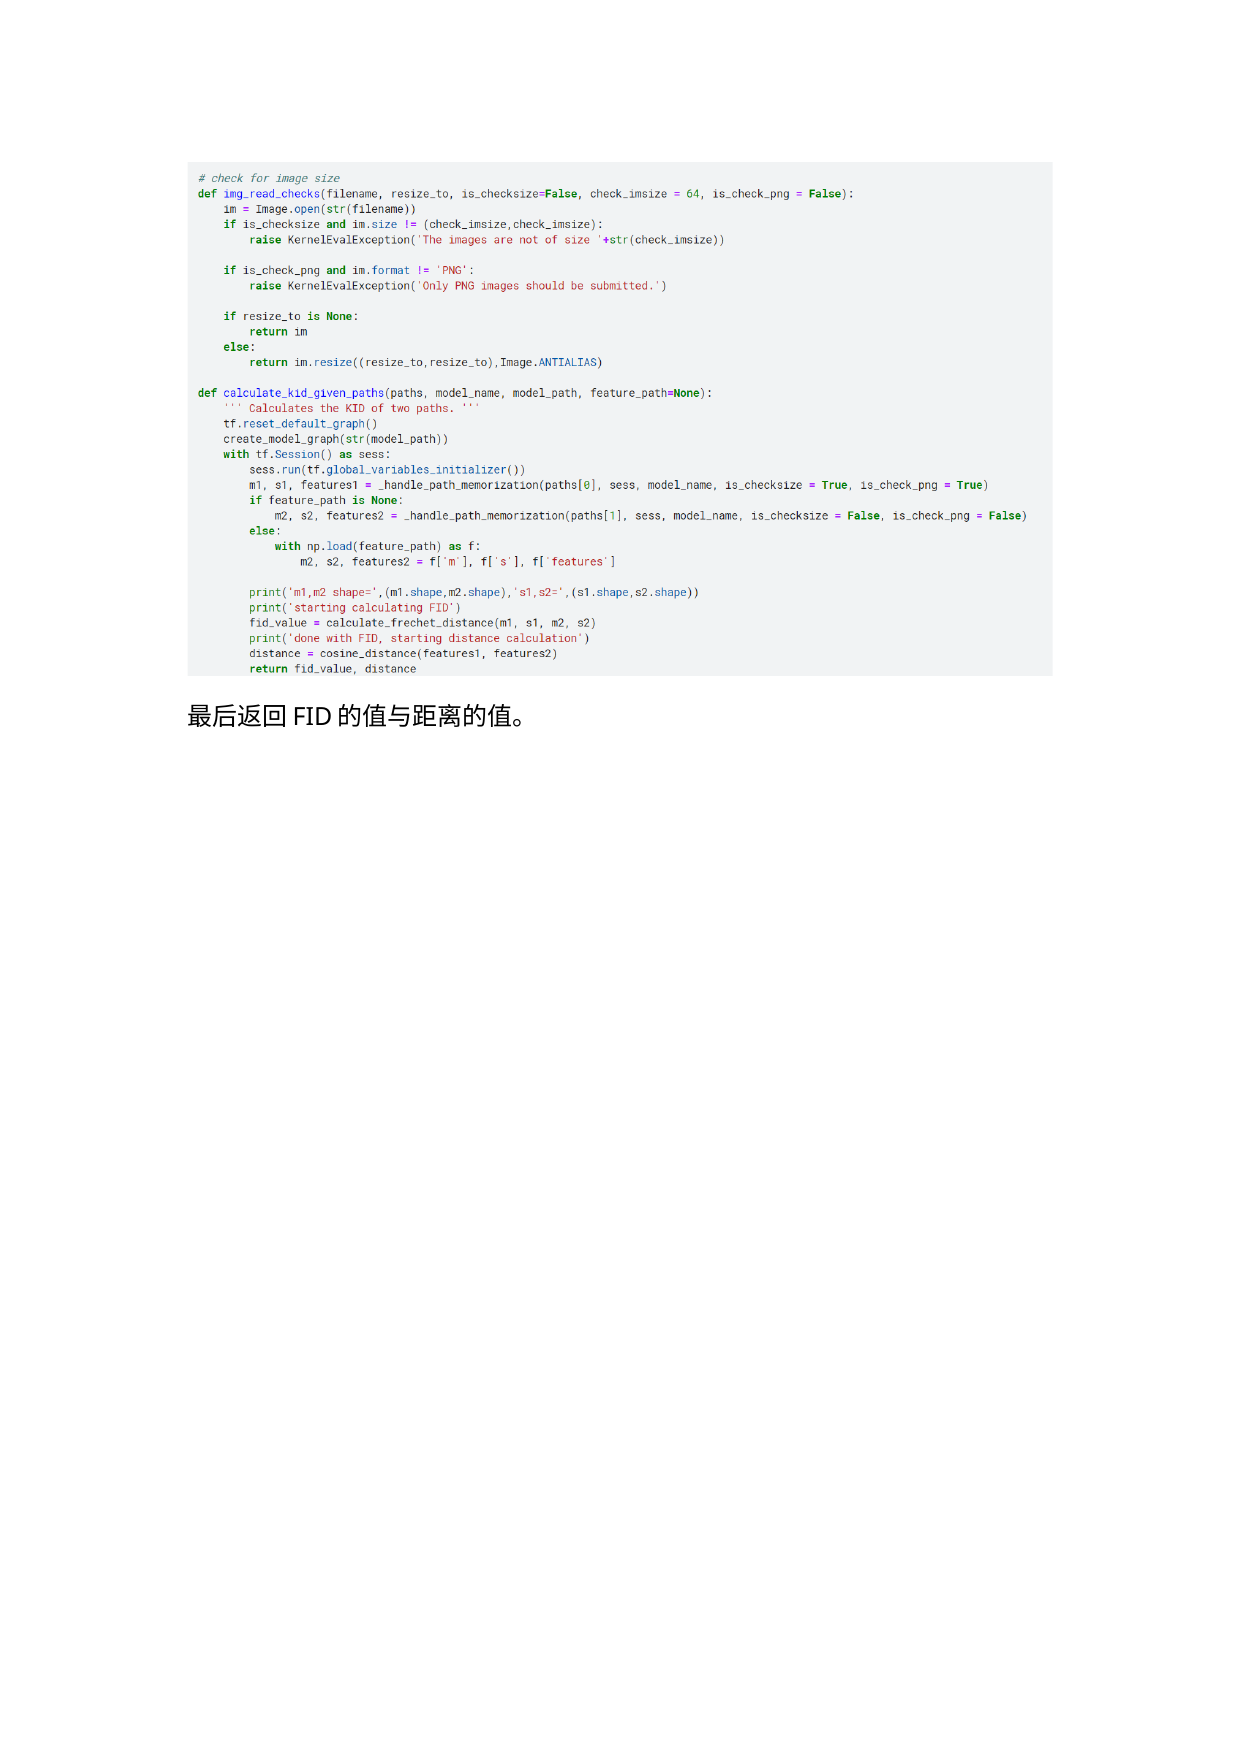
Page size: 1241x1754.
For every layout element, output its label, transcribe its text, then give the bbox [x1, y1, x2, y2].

text 最后返回FID的值与距离的值。 [187, 682, 1053, 747]
picture [187, 162, 1053, 676]
